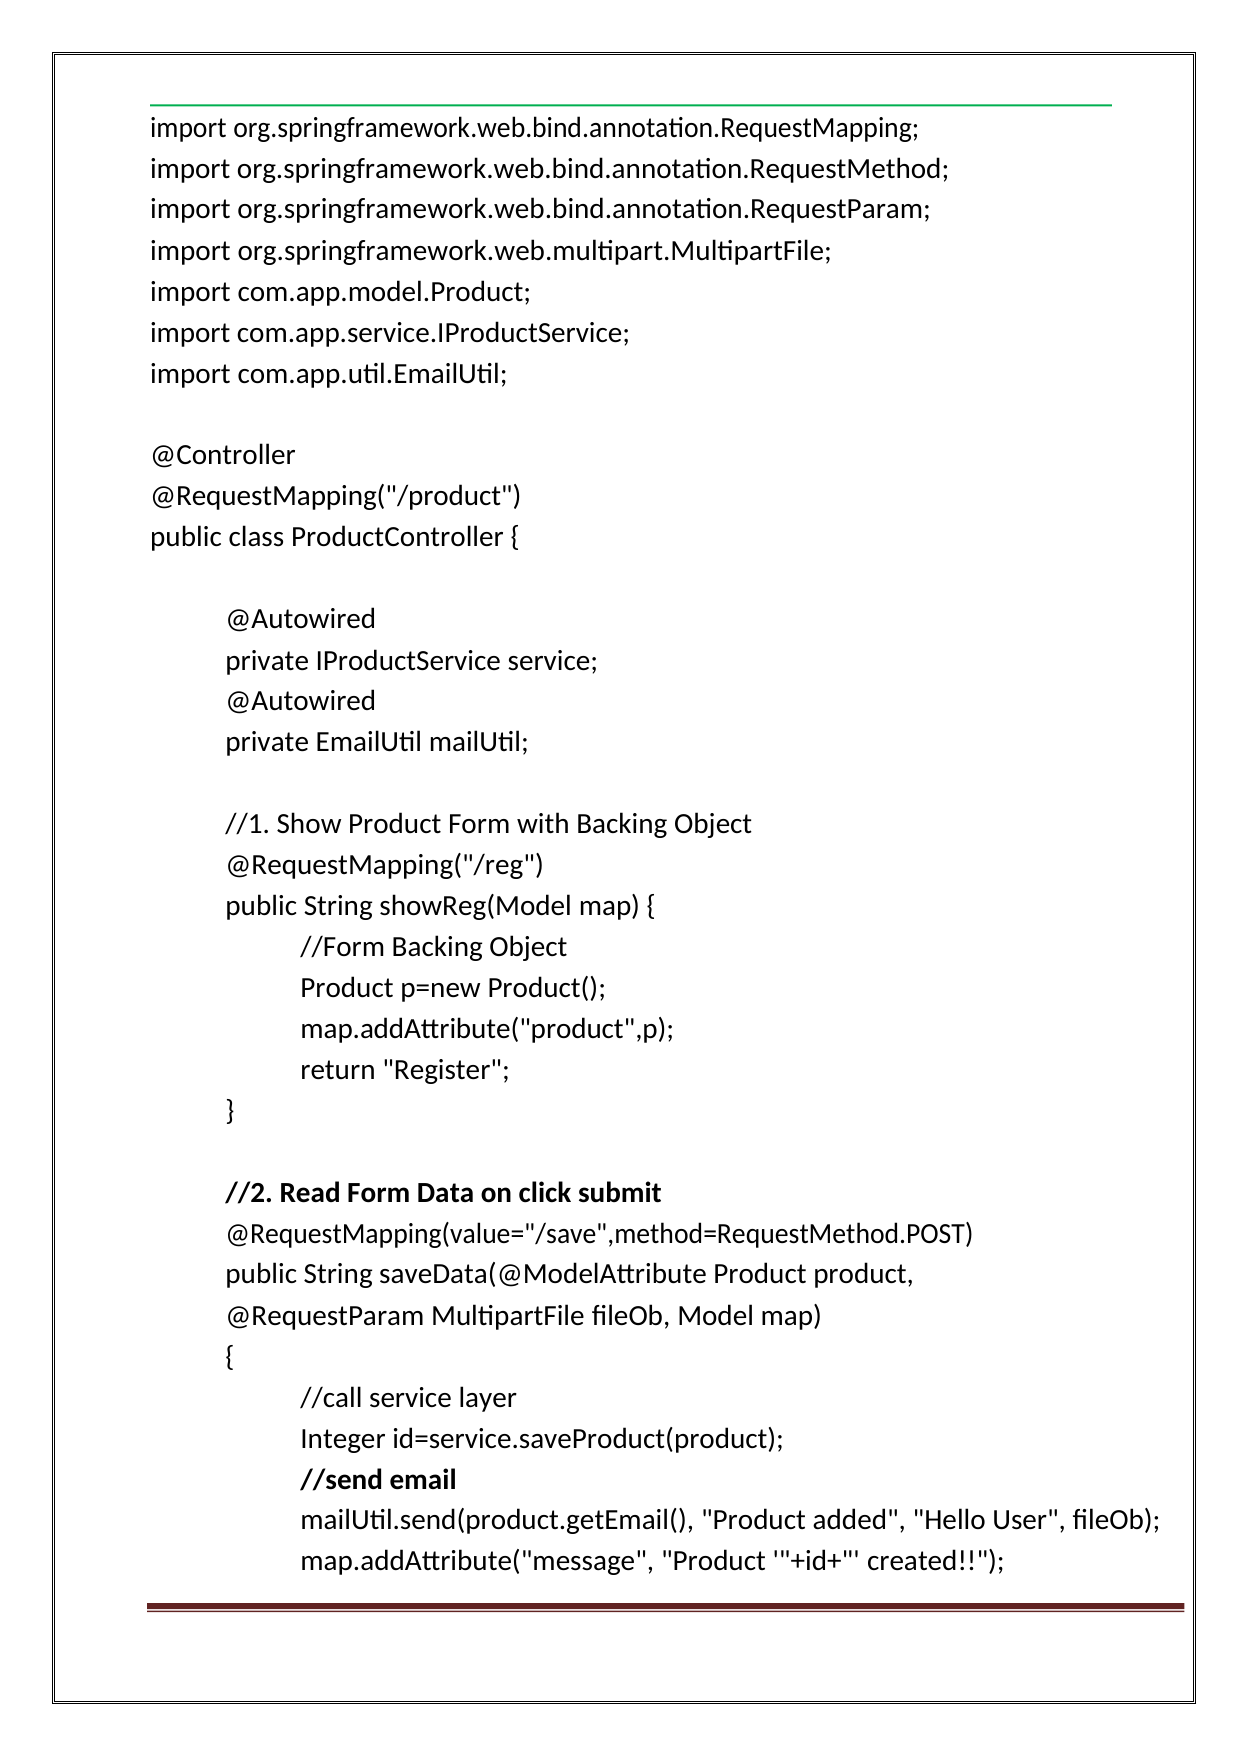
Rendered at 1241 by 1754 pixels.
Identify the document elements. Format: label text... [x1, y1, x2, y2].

text public String showReg(Model map) { [225, 887, 1193, 923]
text //1. Show Product Form with Backing Object @RequestMapping("/reg") [225, 805, 1015, 882]
text import com.app.service.IProductService; import com.app.util.EmailUtil; [150, 314, 633, 390]
text Integer id=service.saveProduct(product); [300, 1420, 1193, 1456]
text @Controller @RequestMapping("/product") public class ProductController { [150, 436, 580, 554]
subtitle //send email [300, 1461, 1193, 1497]
text private EmailUtil mailUtil; [225, 723, 1193, 759]
text //Form Backing Object Product p=new Product(); [300, 928, 607, 1005]
text mailUtil.send(product.getEmail(), "Product added", "Hello User", fileOb); map.addAttribute("message", "Product '"+id+"' created!!"); [300, 1501, 1193, 1578]
text //call service layer [300, 1379, 1193, 1414]
text { [225, 1338, 1193, 1373]
text import org.springframework.web.bind.annotation.RequestMapping; import org.springframework.web.bind.annotation.RequestMethod; import org.springframework.web.bind.annotation.RequestParam; import org.springframework.web.multipart.MultipartFile; [150, 109, 981, 267]
text @Autowired [225, 601, 1193, 636]
text private IProductService service; @Autowired [225, 642, 598, 718]
text import com.app.model.Product; [150, 273, 1193, 308]
text map.addAttribute("product",p); return "Register"; [300, 1010, 728, 1087]
text } [225, 1092, 1193, 1128]
text //2. Read Form Data on click submit @RequestMapping(value="/save",method=RequestMethod.POST) public String saveData(@ModelAttribute Product product, @RequestParam MultipartFile fileOb, Model map) [225, 1174, 1015, 1332]
